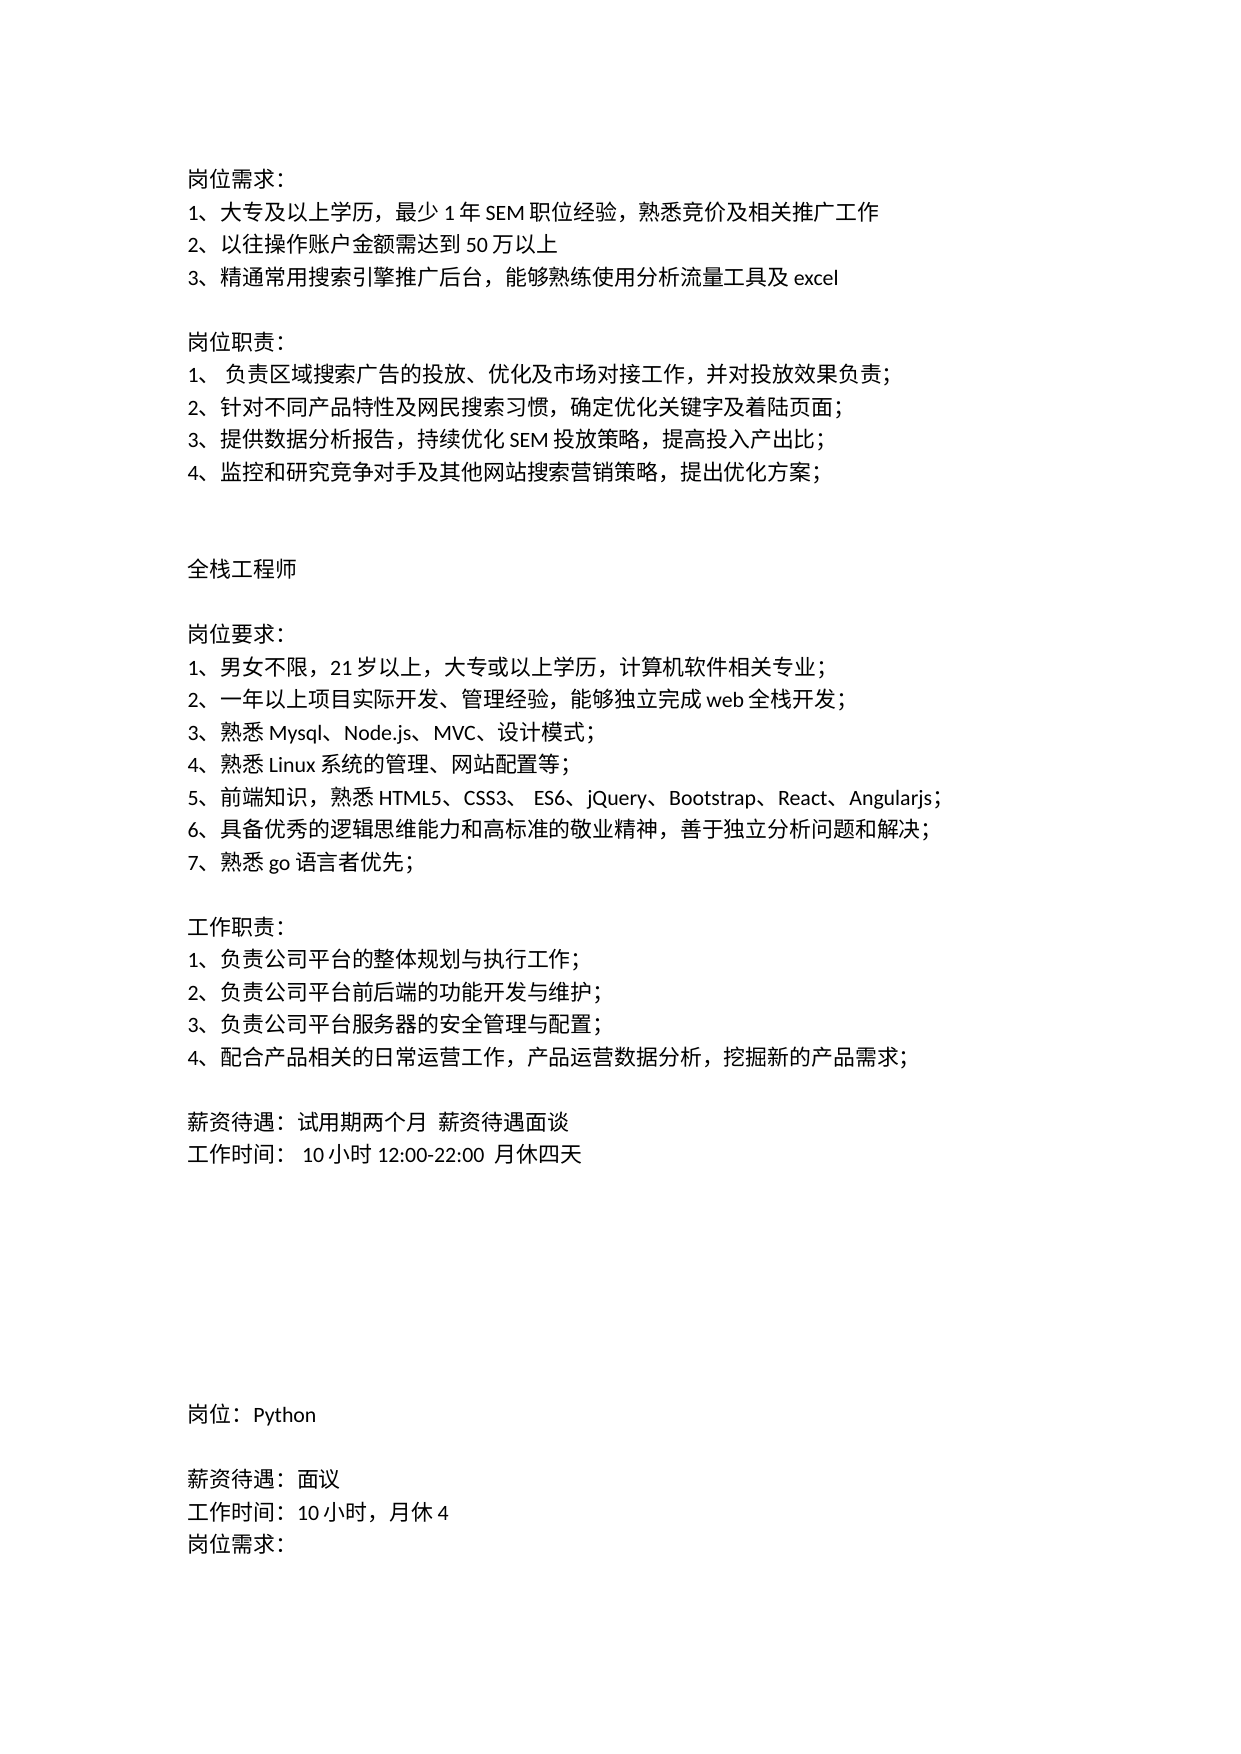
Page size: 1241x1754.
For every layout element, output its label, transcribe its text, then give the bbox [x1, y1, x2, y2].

text 岗位需求： [187, 162, 1053, 194]
text 1、大专及以上学历，最少1年SEM职位经验，熟悉竞价及相关推广工作 [187, 194, 1053, 227]
text 1、 负责区域搜索广告的投放、优化及市场对接工作，并对投放效果负责； [187, 357, 1053, 389]
text 岗位职责： [187, 324, 1053, 357]
text 2、负责公司平台前后端的功能开发与维护； [187, 974, 1053, 1007]
text 2、一年以上项目实际开发、管理经验，能够独立完成web全栈开发； [187, 682, 1053, 714]
text 4、监控和研究竞争对手及其他网站搜索营销策略，提出优化方案； 全栈工程师 [187, 454, 1053, 584]
text 3、精通常用搜索引擎推广后台，能够熟练使用分析流量工具及excel [187, 259, 1053, 292]
text 7、熟悉go语言者优先； [187, 844, 1053, 877]
text 岗位需求： [187, 1527, 1053, 1559]
text 岗位要求： [187, 617, 1053, 649]
text 5、前端知识，熟悉 HTML5、CSS3、 ES6、jQuery、Bootstrap、React、Angularjs； [187, 779, 1053, 812]
text 4、熟悉Linux系统的管理、网站配置等； [187, 747, 1053, 779]
text 3、负责公司平台服务器的安全管理与配置； [187, 1007, 1053, 1039]
text 1、男女不限，21岁以上，大专或以上学历，计算机软件相关专业； [187, 649, 1053, 682]
text 工作时间： 10小时 12:00-22:00 月休四天 岗位：Python [187, 1137, 1053, 1429]
text 2、以往操作账户金额需达到50万以上 [187, 227, 1053, 259]
text 工作职责： [187, 909, 1053, 942]
text 2、针对不同产品特性及网民搜索习惯，确定优化关键字及着陆页面； [187, 389, 1053, 422]
text 工作时间：10小时，月休4 [187, 1494, 1053, 1527]
text 薪资待遇：面议 [187, 1462, 1053, 1494]
text 1、负责公司平台的整体规划与执行工作； [187, 942, 1053, 974]
text 6、具备优秀的逻辑思维能力和高标准的敬业精神，善于独立分析问题和解决； [187, 812, 1053, 844]
text 3、提供数据分析报告，持续优化SEM投放策略，提高投入产出比； [187, 422, 1053, 454]
text 3、熟悉Mysql、Node.js、MVC、设计模式； [187, 714, 1053, 747]
text 薪资待遇：试用期两个月 薪资待遇面谈 [187, 1104, 1053, 1137]
text 4、配合产品相关的日常运营工作，产品运营数据分析，挖掘新的产品需求； [187, 1039, 1053, 1072]
